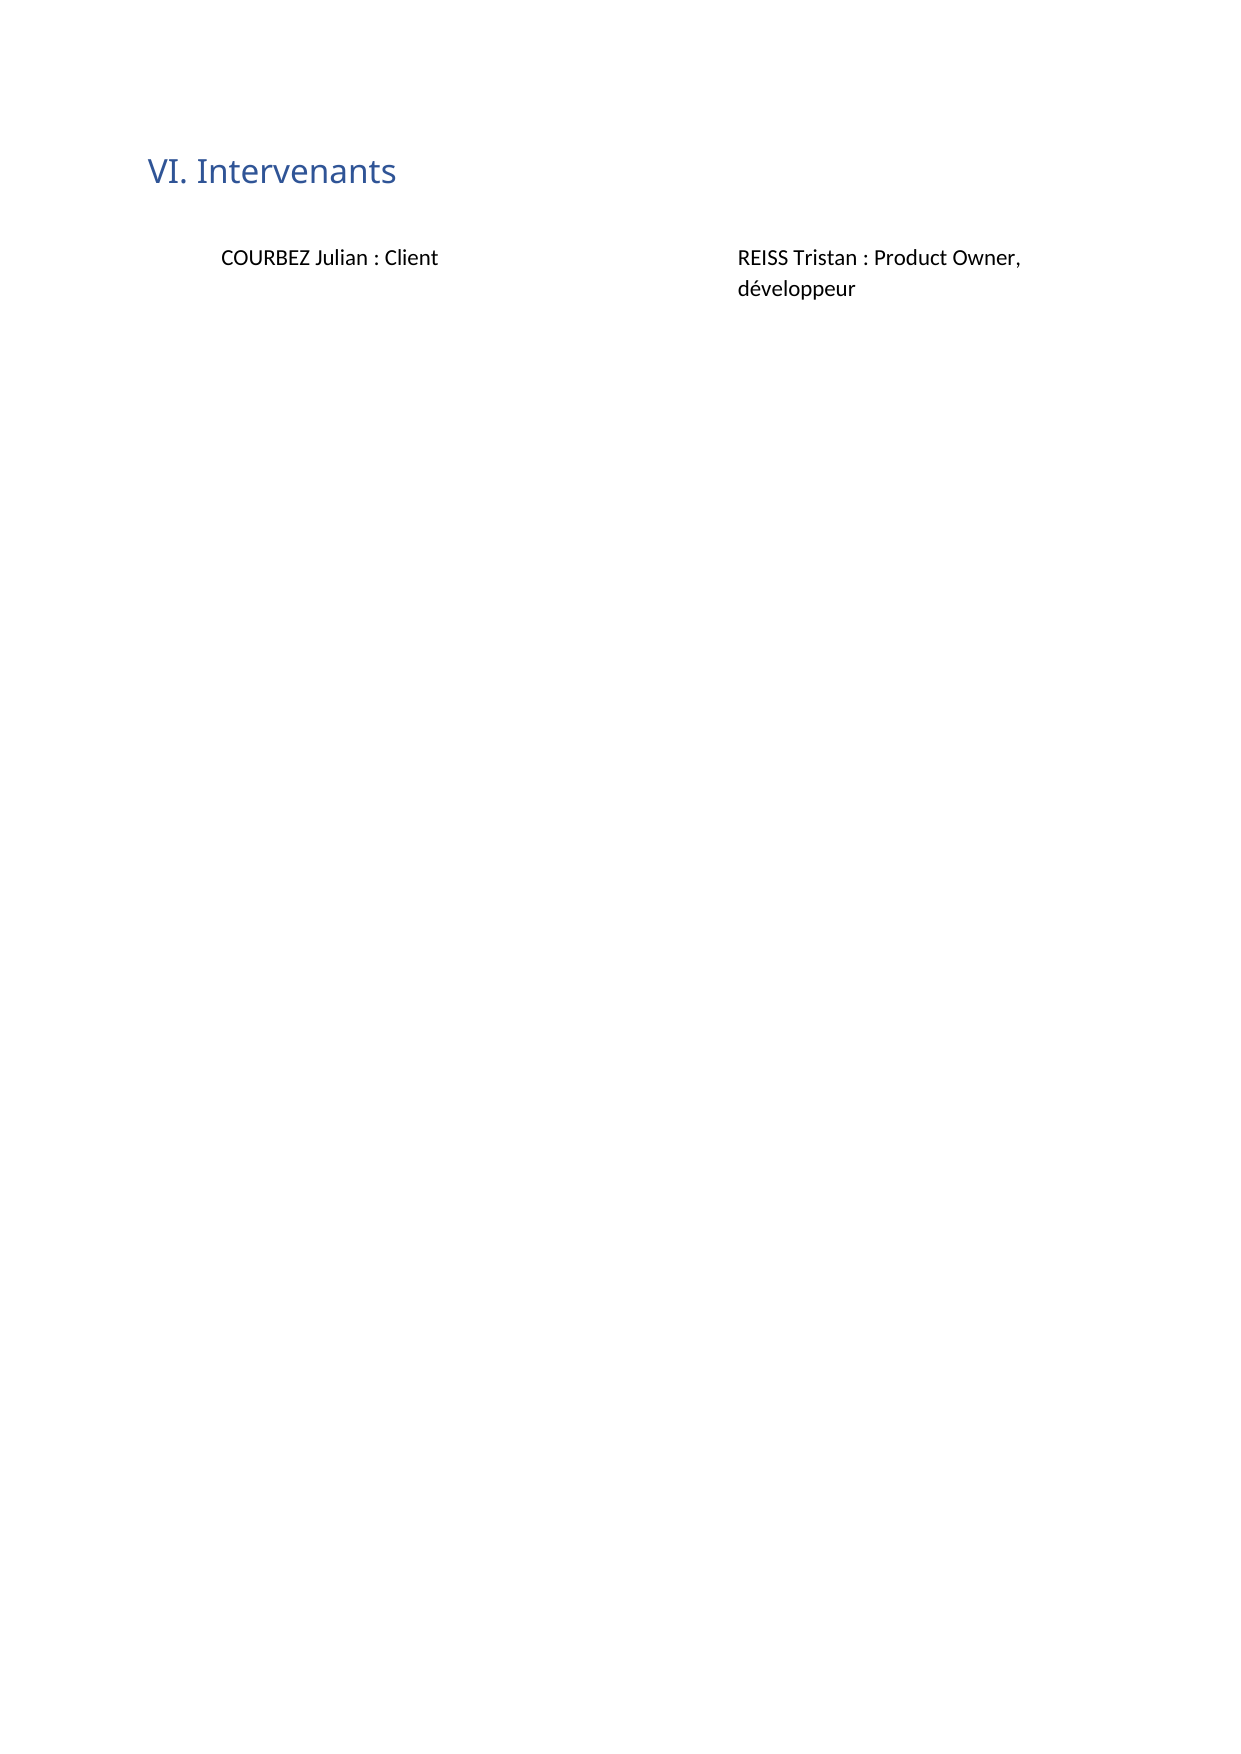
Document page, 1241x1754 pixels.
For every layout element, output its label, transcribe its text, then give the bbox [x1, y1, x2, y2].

text COURBEZ Julian : Client REISS Tristan : Product Owner, développeur [221, 243, 1093, 302]
subtitle VI. Intervenants [148, 148, 1093, 193]
